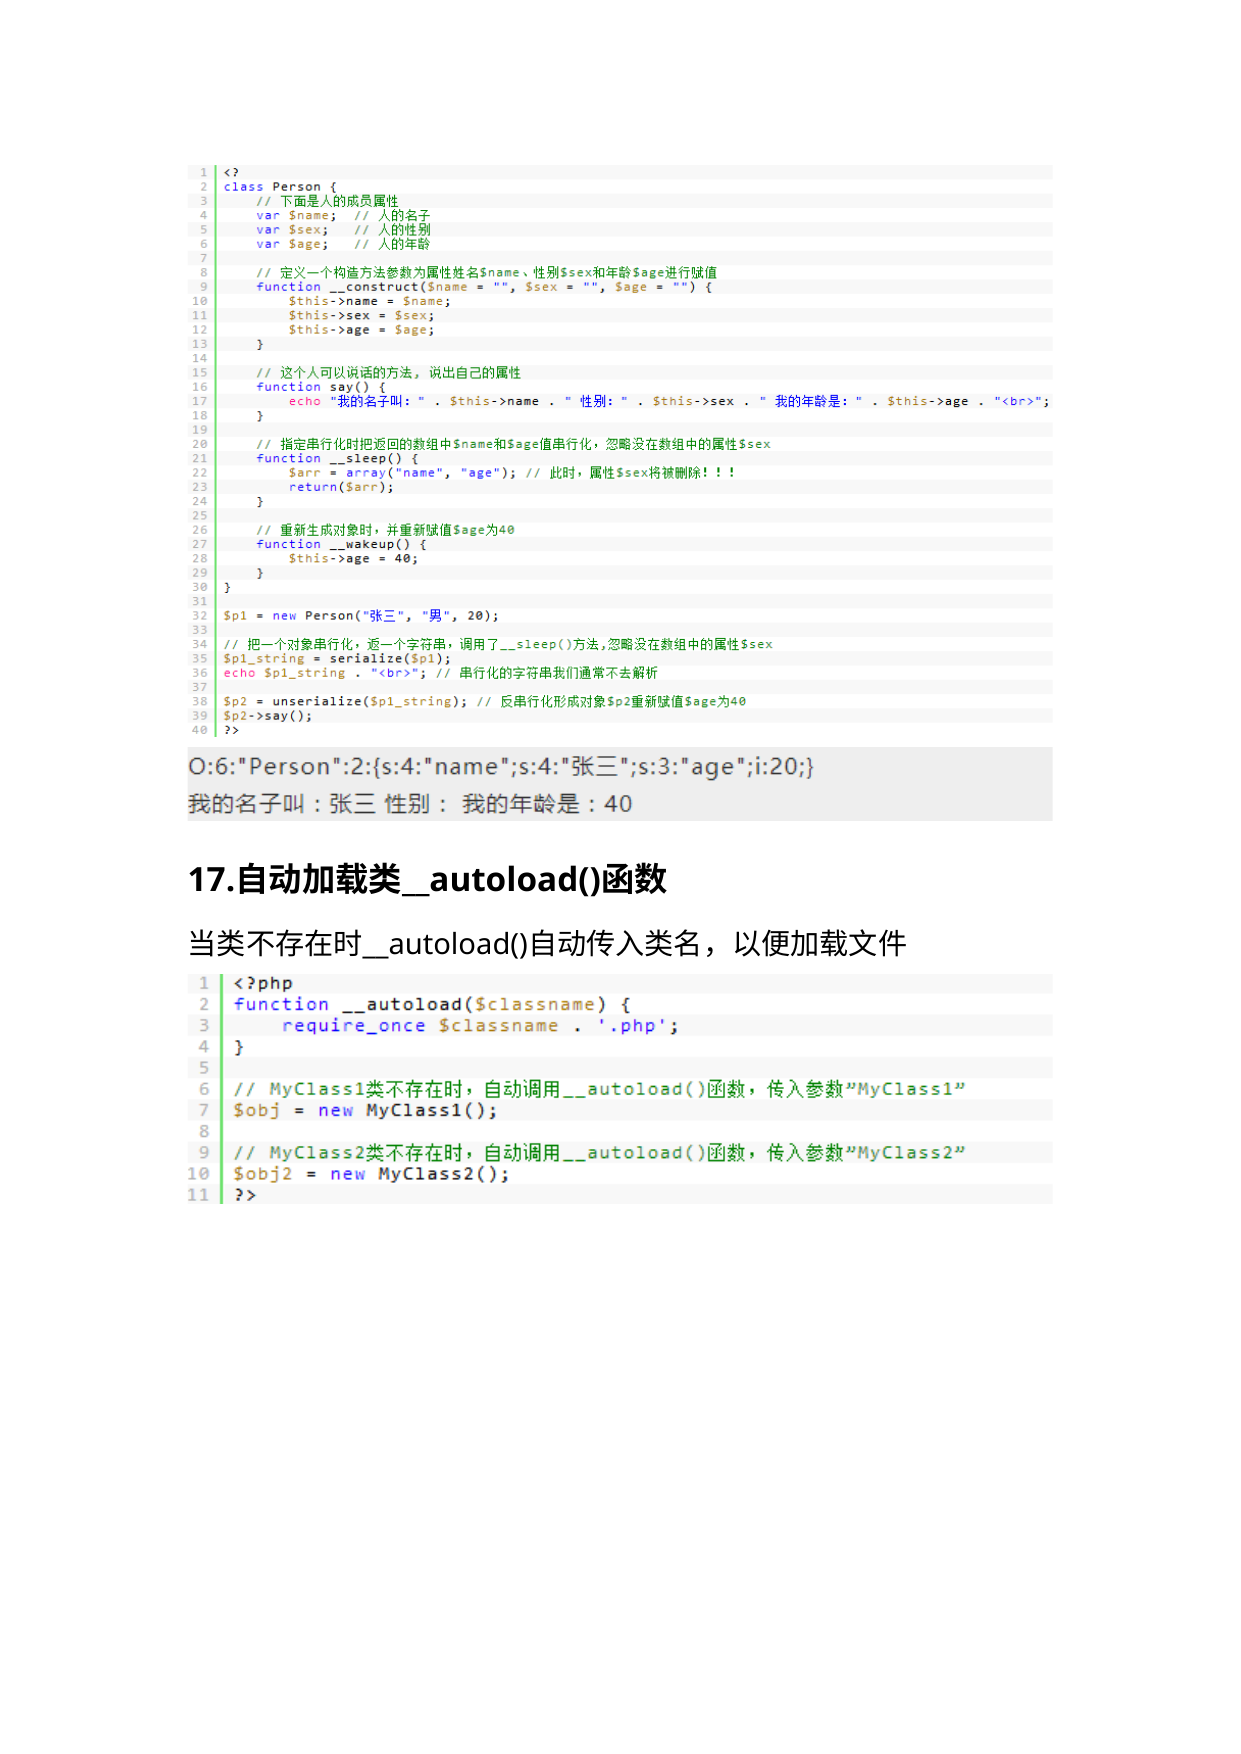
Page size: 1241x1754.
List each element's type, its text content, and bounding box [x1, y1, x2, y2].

picture [187, 974, 1053, 1204]
picture [187, 162, 1053, 737]
text 17.自动加载类__autoload()函数 [187, 821, 1053, 909]
text 当类不存在时__autoload()自动传入类名，以便加载文件 [187, 909, 1053, 974]
picture [187, 747, 1053, 821]
